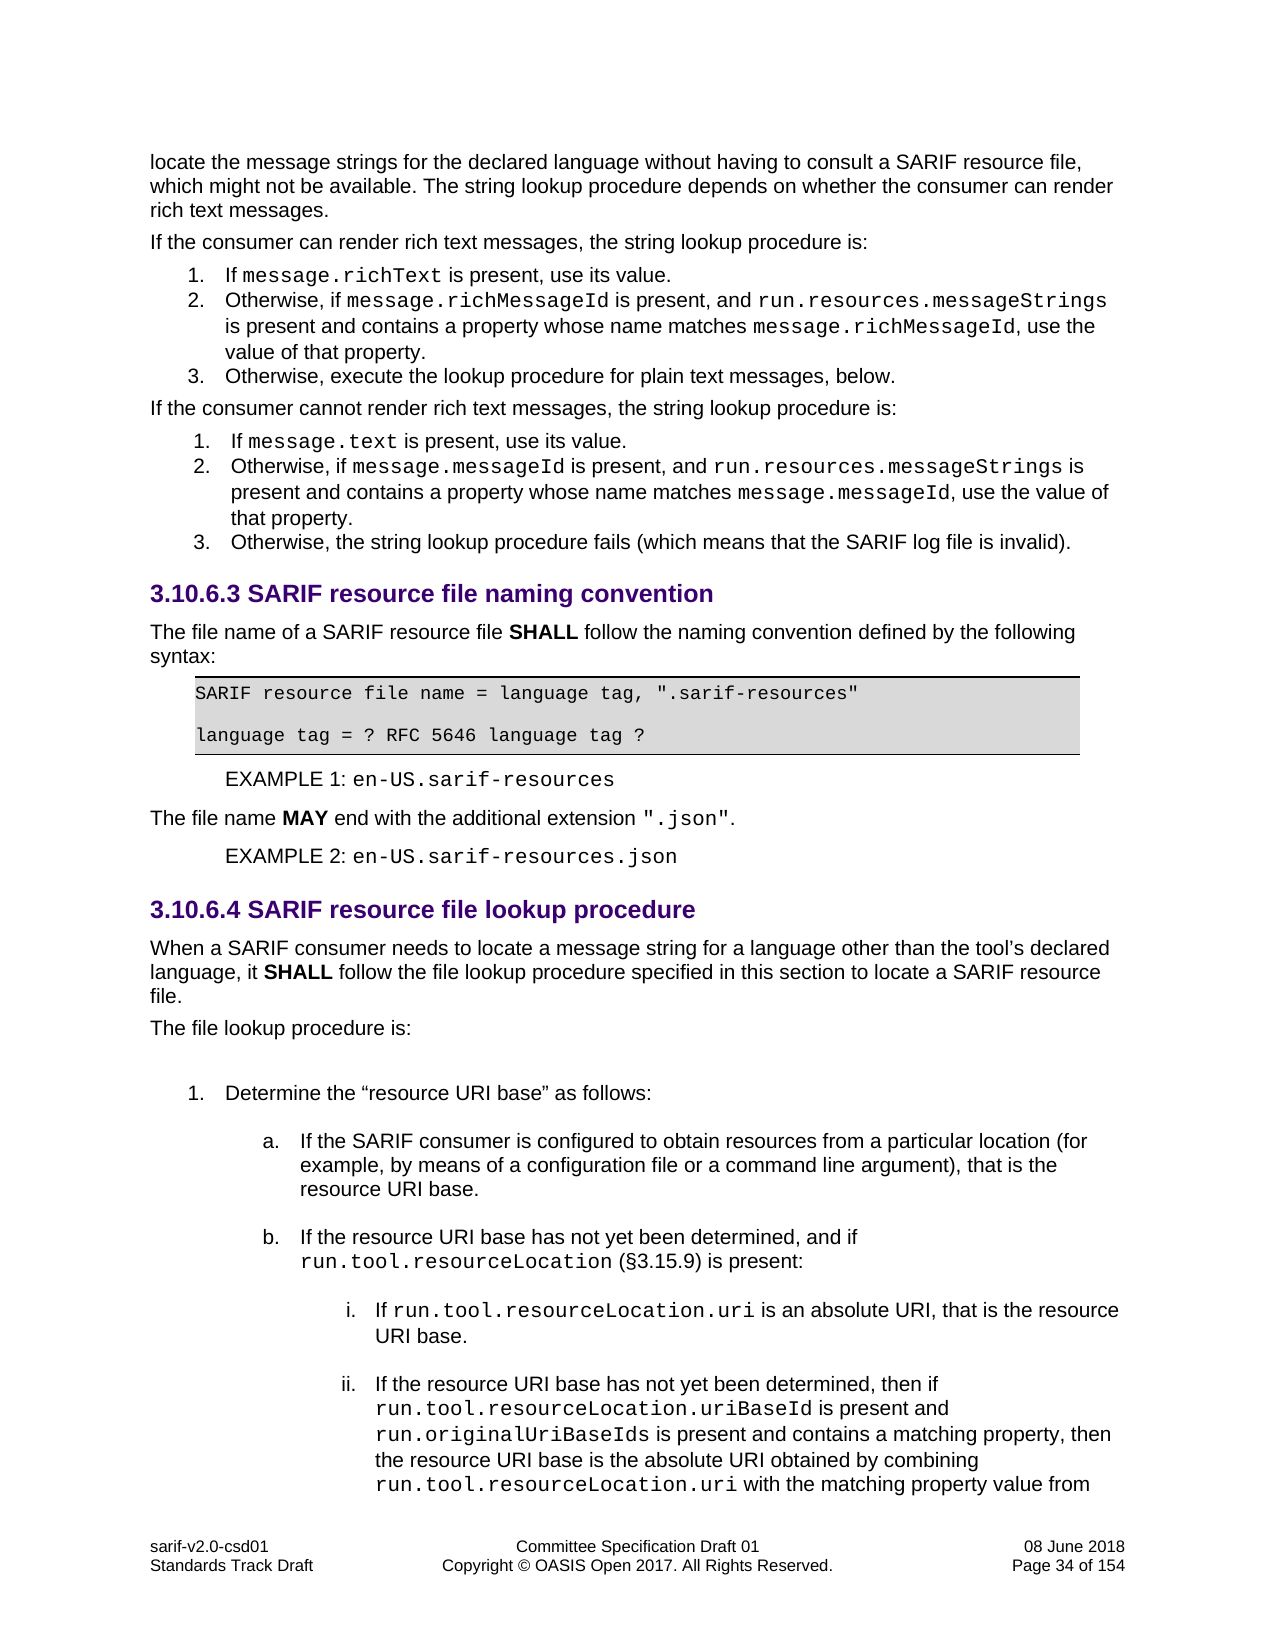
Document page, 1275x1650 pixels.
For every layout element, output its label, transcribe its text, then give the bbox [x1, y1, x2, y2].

text The file lookup procedure is: [150, 1016, 1125, 1040]
list If message.richText is present, use its value. [187, 262, 1125, 288]
list If run.tool.resourceLocation.uri is an absolute URI, that is the resource URI base. [356, 1298, 1125, 1372]
list Otherwise, if message.richMessageId is present, and run.resources.messageStrings is present and contains a property whose name matches message.richMessageId, use the value of that property. [187, 288, 1125, 364]
list If the SARIF consumer is configured to obtain resources from a particular location (for example, by means of a configuration file or a command line argument), that is the resource URI base. [262, 1129, 1125, 1224]
text The file name of a SARIF resource file SHALL follow the naming convention defined by the following syntax: [150, 620, 1125, 668]
text language tag = ? RFC 5646 language tag ? [195, 719, 1080, 754]
text The file name MAY end with the additional extension ".json". [150, 806, 1125, 831]
text When a SARIF consumer needs to locate a message string for a language other than the tool’s declared language, it SHALL follow the file lookup procedure specified in this section to locate a SARIF resource file. [150, 936, 1125, 1008]
subtitle SARIF resource file naming convention [150, 579, 1125, 608]
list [356, 1372, 1125, 1497]
list Determine the “resource URI base” as follows: [187, 1081, 1125, 1129]
list Otherwise, the string lookup procedure fails (which means that the SARIF log file is invalid). [193, 530, 1125, 554]
list Otherwise, execute the lookup procedure for plain text messages, below. [187, 364, 1125, 388]
list If the resource URI base has not yet been determined, and if run.tool.resourceLocation (§3.15.9) is present: [262, 1224, 1125, 1298]
list Otherwise, if message.messageId is present, and run.resources.messageStrings is present and contains a property whose name matches message.messageId, use the value of that property. [193, 454, 1125, 530]
text If the consumer cannot render rich text messages, the string lookup procedure is: [150, 396, 1125, 420]
text EXAMPLE 1: en-US.sarif-resources [225, 767, 1050, 793]
text SARIF resource file name = language tag, ".sarif-resources" [195, 678, 1080, 698]
text EXAMPLE 2: en-US.sarif-resources.json [225, 844, 1050, 870]
subtitle SARIF resource file lookup procedure [150, 895, 1125, 923]
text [150, 150, 1125, 222]
list If message.text is present, use its value. [193, 428, 1125, 454]
text If the consumer can render rich text messages, the string lookup procedure is: [150, 230, 1125, 254]
